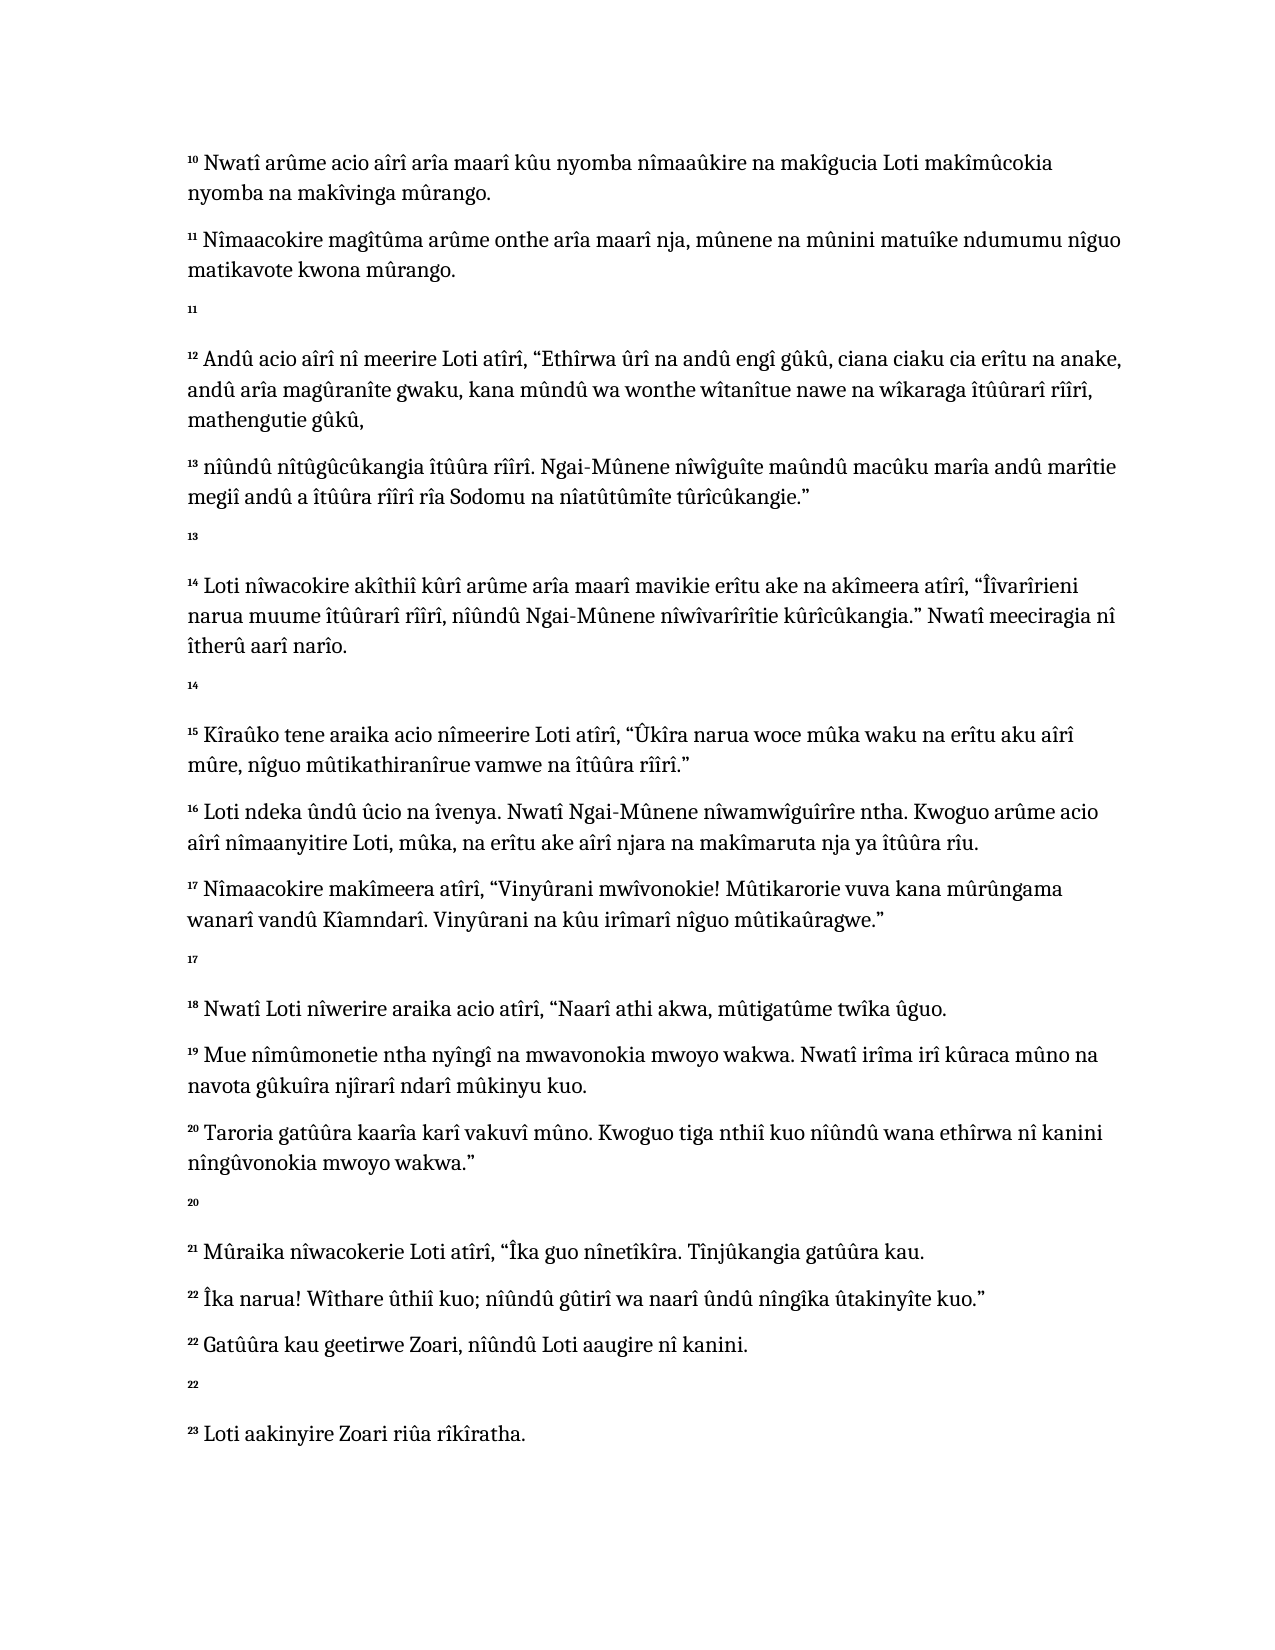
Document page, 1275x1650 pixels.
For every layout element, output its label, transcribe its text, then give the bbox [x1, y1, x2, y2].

text 12 Andû acio aîrî nî meerire Loti atîrî, “Ethîrwa ûrî na andû engî gûkû, ciana ciaku cia erîtu na anake, andû arîa magûranîte gwaku, kana mûndû wa wonthe wîtanîtue nawe na wîkaraga îtûûrarî rîîrî, mathengutie gûkû, [187, 346, 1125, 433]
text 11 [187, 304, 1125, 326]
text 20 [187, 1196, 1125, 1218]
text 15 Kîraûko tene araika acio nîmeerire Loti atîrî, “Ûkîra narua woce mûka waku na erîtu aku aîrî mûre, nîguo mûtikathiranîrue vamwe na îtûûra rîîrî.” [187, 722, 1125, 779]
text 22 Gatûûra kau geetirwe Zoari, nîûndû Loti aaugire nî kanini. [187, 1332, 1125, 1359]
text 13 [187, 531, 1125, 552]
text 20 Taroria gatûûra kaarîa karî vakuvî mûno. Kwoguo tiga nthiî kuo nîûndû wana ethîrwa nî kanini nîngûvonokia mwoyo wakwa.” [187, 1119, 1125, 1176]
text 23 Loti aakinyire Zoari riûa rîkîratha. [187, 1421, 1125, 1448]
text 14 [187, 680, 1125, 702]
text 19 Mue nîmûmonetie ntha nyîngî na mwavonokia mwoyo wakwa. Nwatî irîma irî kûraca mûno na navota gûkuîra njîrarî ndarî mûkinyu kuo. [187, 1042, 1125, 1099]
text 17 [187, 953, 1125, 975]
text 10 Nwatî arûme acio aîrî arîa maarî kûu nyomba nîmaaûkire na makîgucia Loti makîmûcokia nyomba na makîvinga mûrango. [187, 150, 1125, 207]
text 21 Mûraika nîwacokerie Loti atîrî, “Îka guo nînetîkîra. Tînjûkangia gatûûra kau. [187, 1238, 1125, 1265]
text 16 Loti ndeka ûndû ûcio na îvenya. Nwatî Ngai-Mûnene nîwamwîguîrîre ntha. Kwoguo arûme acio aîrî nîmaanyitire Loti, mûka, na erîtu ake aîrî njara na makîmaruta nja ya îtûûra rîu. [187, 799, 1125, 856]
text 18 Nwatî Loti nîwerire araika acio atîrî, “Naarî athi akwa, mûtigatûme twîka ûguo. [187, 995, 1125, 1022]
text 22 [187, 1379, 1125, 1401]
text 11 Nîmaacokire magîtûma arûme onthe arîa maarî nja, mûnene na mûnini matuîke ndumumu nîguo matikavote kwona mûrango. [187, 227, 1125, 284]
text 22 Îka narua! Wîthare ûthiî kuo; nîûndû gûtirî wa naarî ûndû nîngîka ûtakinyîte kuo.” [187, 1285, 1125, 1312]
text 13 nîûndû nîtûgûcûkangia îtûûra rîîrî. Ngai-Mûnene nîwîguîte maûndû macûku marîa andû marîtie megiî andû a îtûûra rîîrî rîa Sodomu na nîatûtûmîte tûrîcûkangie.” [187, 453, 1125, 510]
text 17 Nîmaacokire makîmeera atîrî, “Vinyûrani mwîvonokie! Mûtikarorie vuva kana mûrûngama wanarî vandû Kîamndarî. Vinyûrani na kûu irîmarî nîguo mûtikaûragwe.” [187, 876, 1125, 933]
text 14 Loti nîwacokire akîthiî kûrî arûme arîa maarî mavikie erîtu ake na akîmeera atîrî, “Îîvarîrieni narua muume îtûûrarî rîîrî, nîûndû Ngai-Mûnene nîwîvarîrîtie kûrîcûkangia.” Nwatî meeciragia nî îtherû aarî narîo. [187, 573, 1125, 659]
